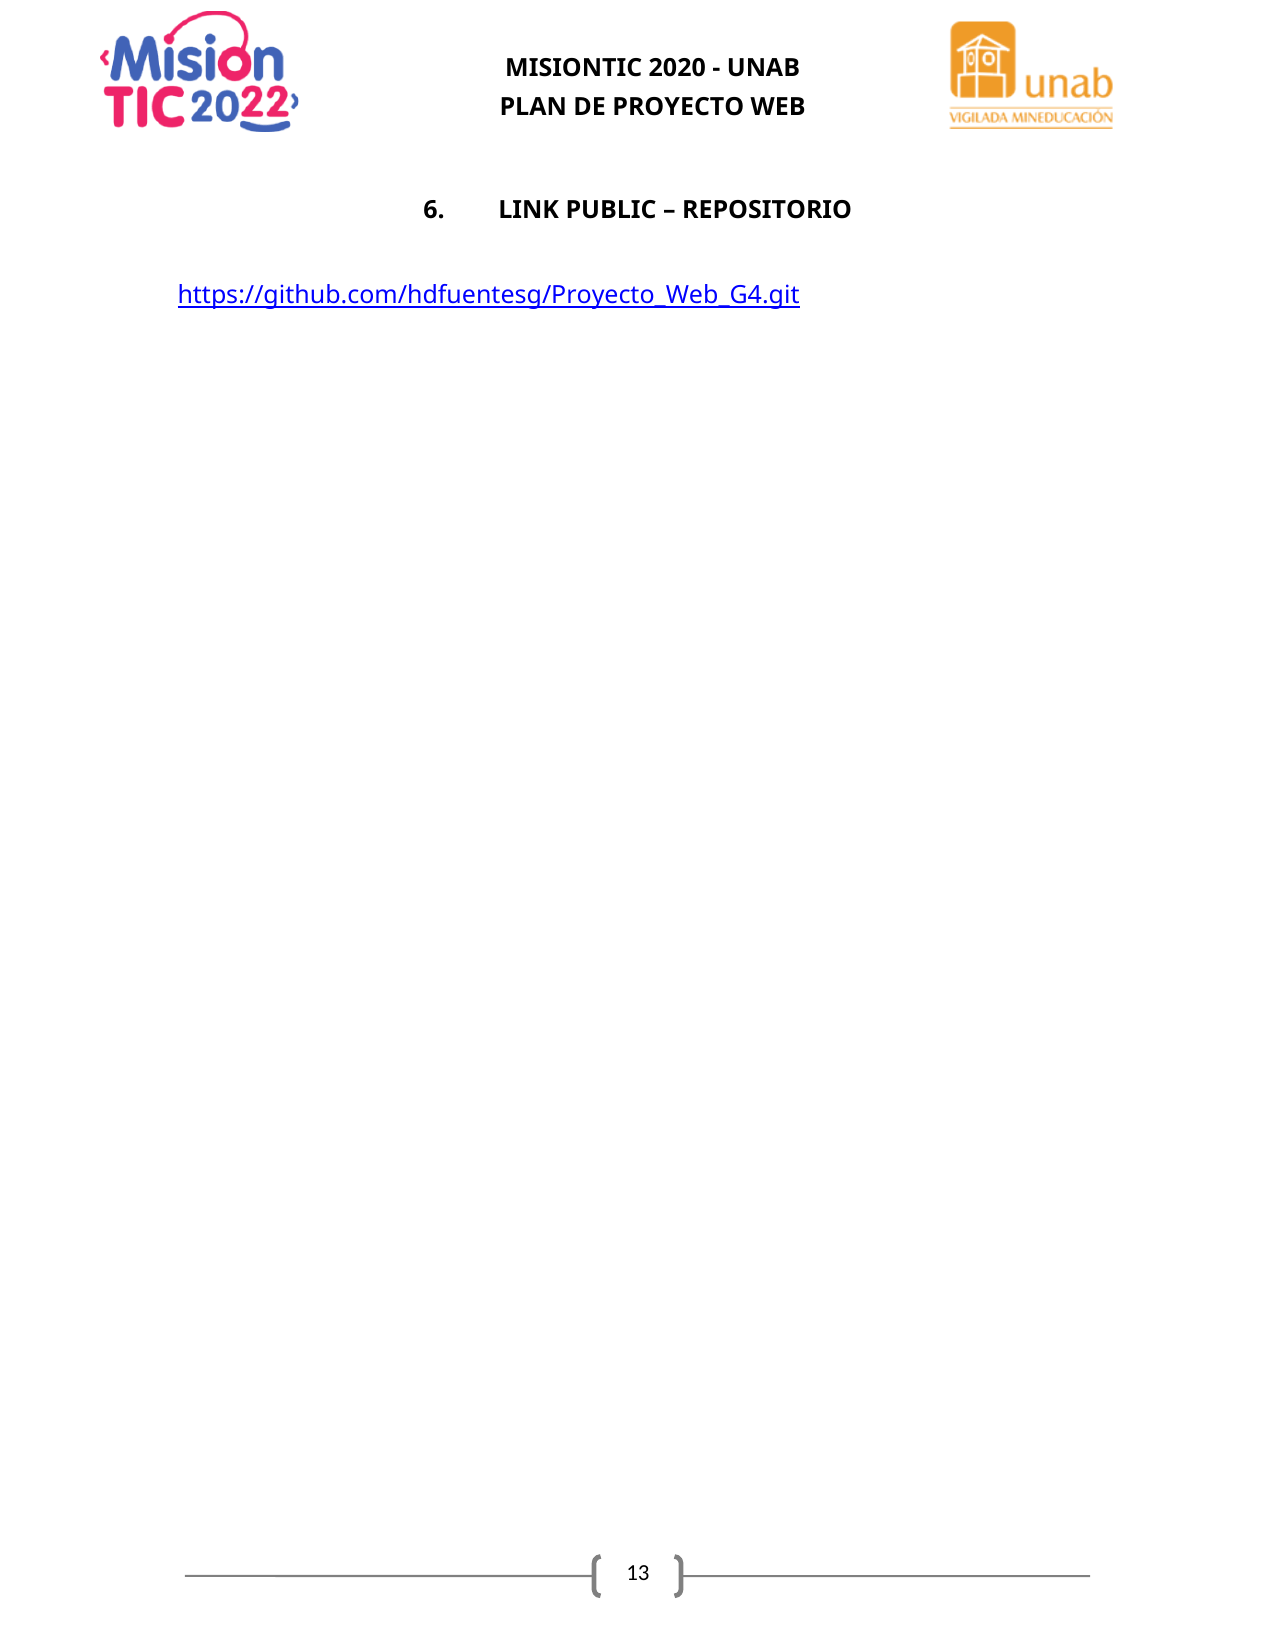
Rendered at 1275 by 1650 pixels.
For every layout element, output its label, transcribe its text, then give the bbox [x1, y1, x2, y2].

list LINK PUBLIC – REPOSITORIO [177, 192, 1098, 226]
picture [859, 20, 1202, 129]
picture [100, 11, 299, 132]
text https://github.com/hdfuentesg/Proyecto_Web_G4.git [177, 277, 1098, 311]
